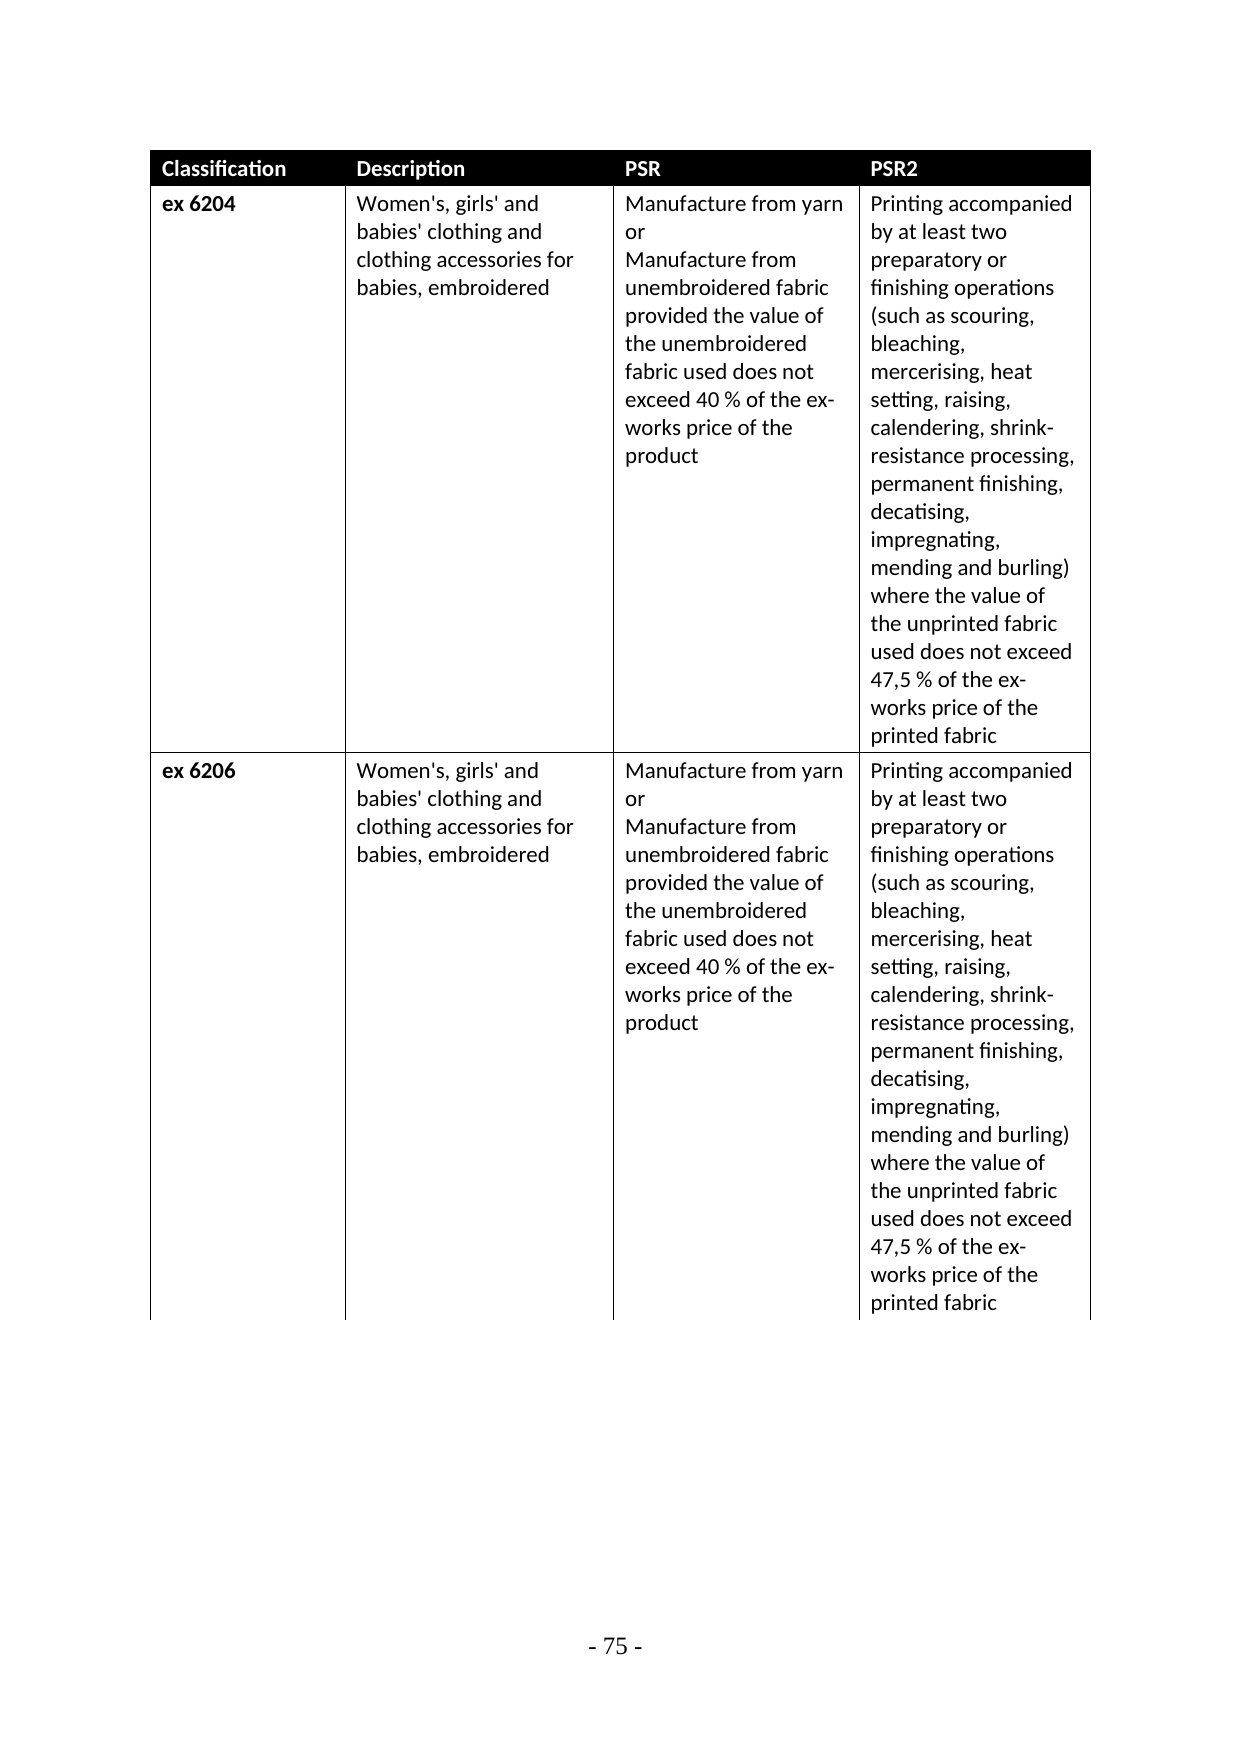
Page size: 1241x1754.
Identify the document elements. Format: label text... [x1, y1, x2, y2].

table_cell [860, 186, 1090, 752]
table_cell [346, 753, 613, 1319]
table_header PSR2 [860, 151, 1090, 185]
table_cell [614, 186, 859, 752]
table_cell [614, 753, 859, 1319]
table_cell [346, 186, 613, 752]
table_cell ex 6204 [151, 186, 345, 752]
table_header Description [346, 151, 613, 185]
table_header PSR [614, 151, 859, 185]
table_header Classification [151, 151, 345, 185]
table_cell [860, 753, 1090, 1319]
table_cell ex 6206 [151, 753, 345, 1319]
